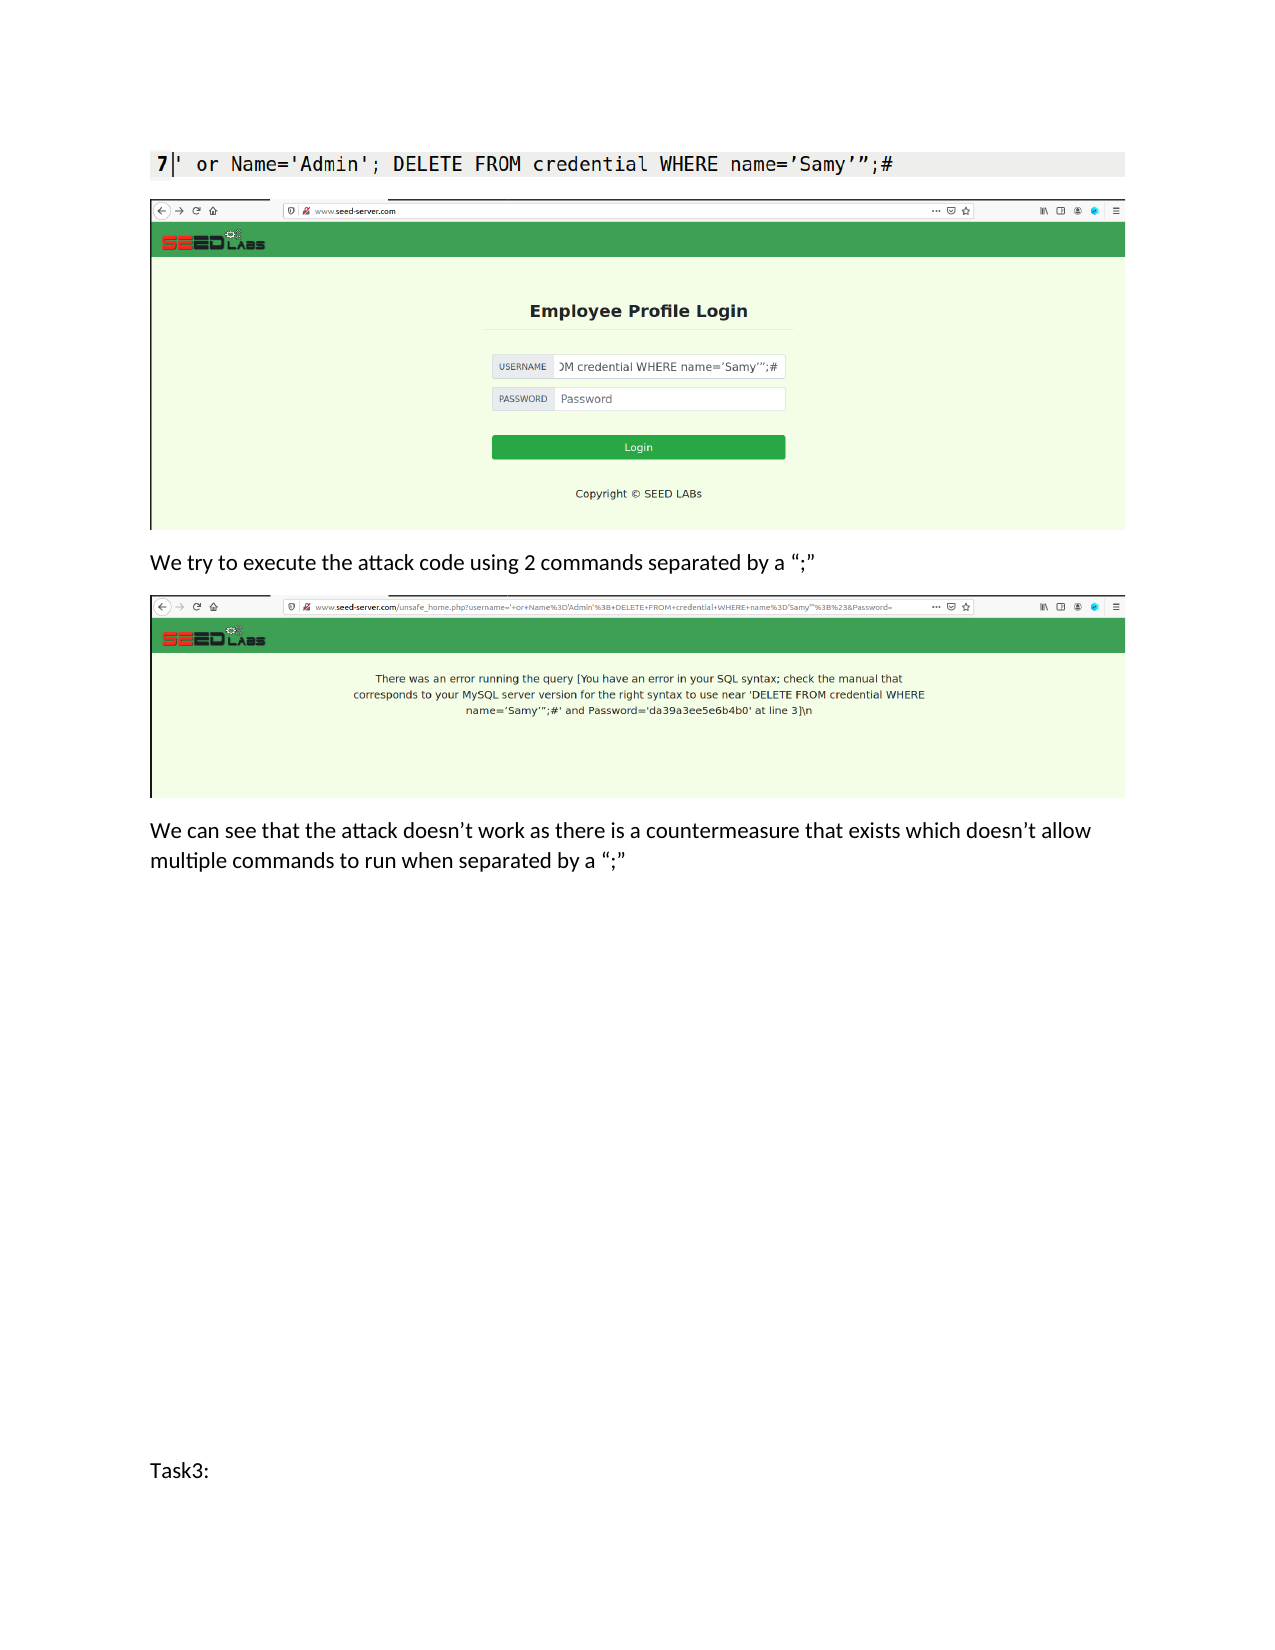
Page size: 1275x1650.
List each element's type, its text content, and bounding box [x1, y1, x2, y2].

text Task3: [150, 1456, 1125, 1484]
text We can see that the attack doesn’t work as there is a countermeasure that exists which doesn’t allow multiple commands to run when separated by a “;” [150, 816, 1125, 875]
picture [150, 150, 1125, 181]
picture [150, 595, 1125, 798]
picture [150, 199, 1125, 530]
text We try to execute the attack code using 2 commands separated by a “;” [150, 548, 1125, 576]
